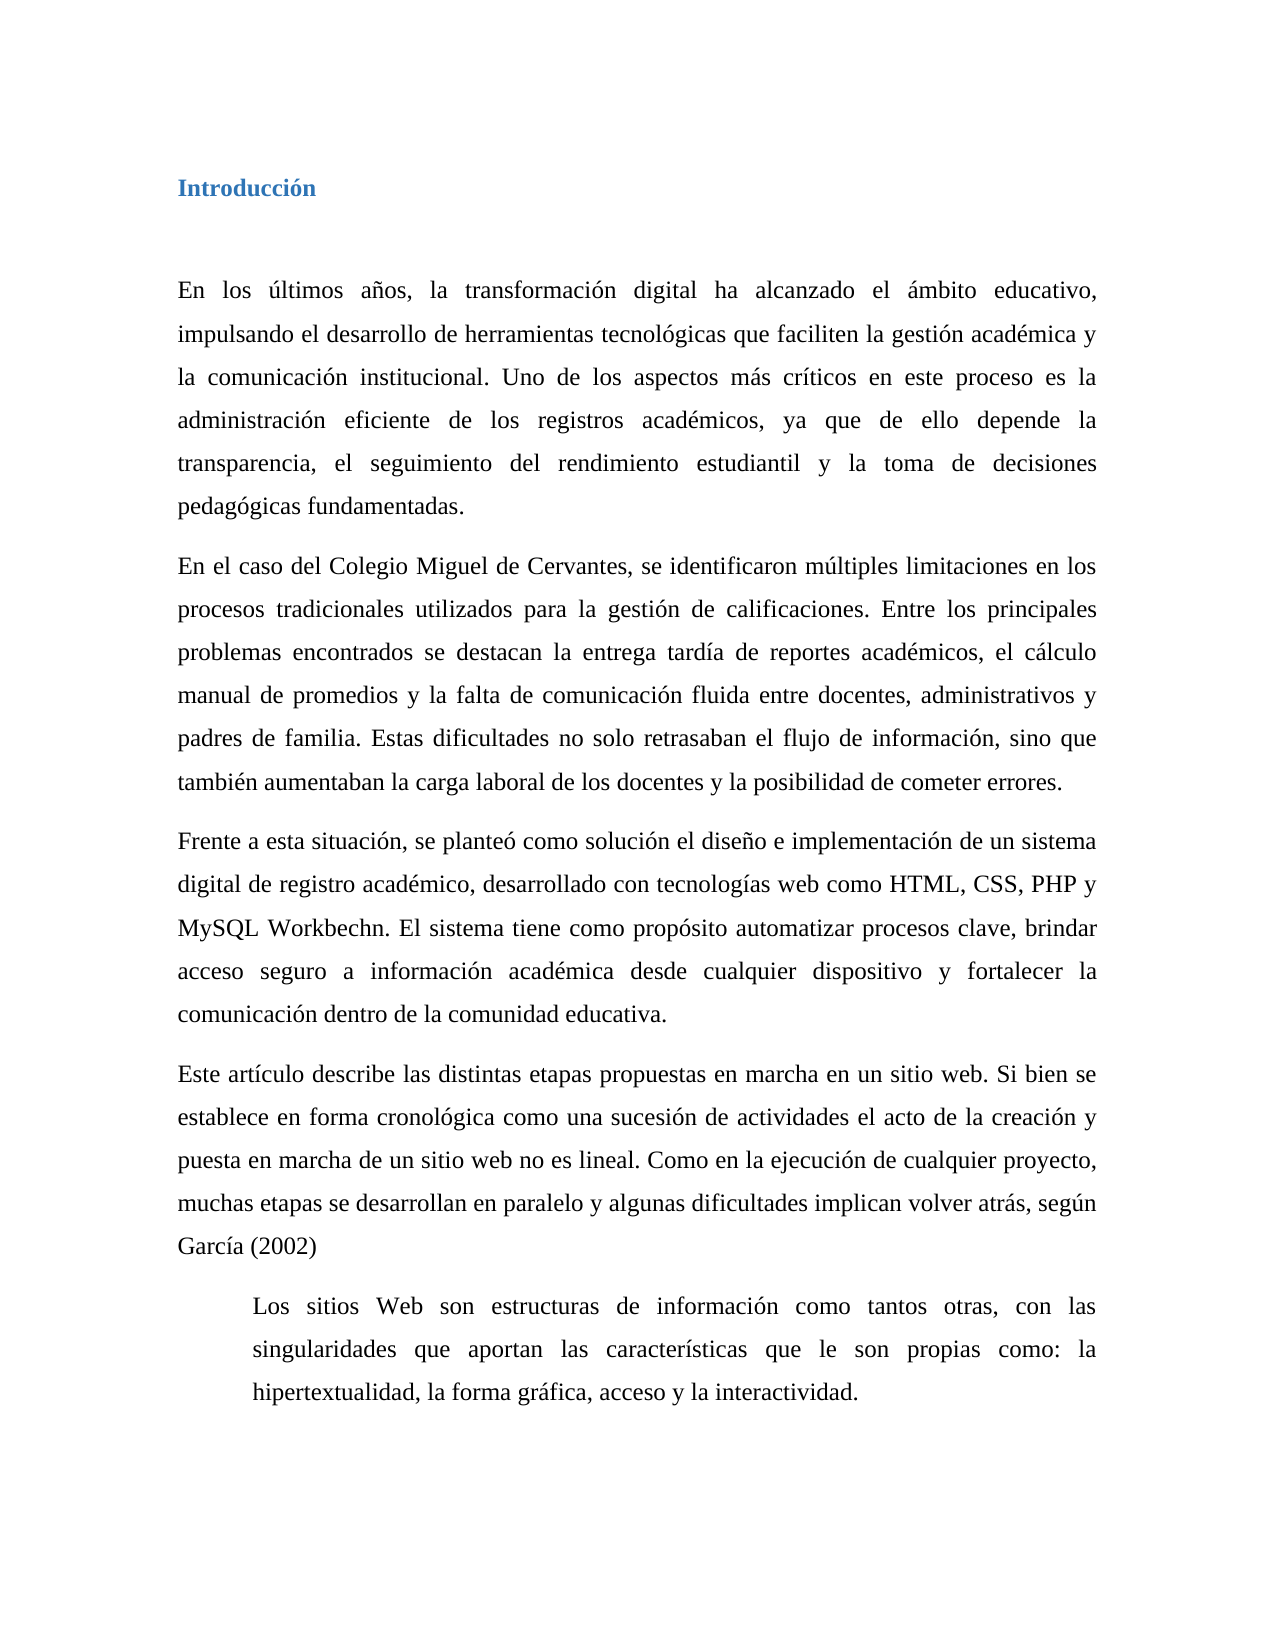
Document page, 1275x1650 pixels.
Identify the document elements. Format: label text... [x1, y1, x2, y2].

text Este artículo describe las distintas etapas propuestas en marcha en un sitio web. Si bien se establece en forma cronológica como una sucesión de actividades el acto de la creación y puesta en marcha de un sitio web no es lineal. Como en la ejecución de cualquier proyecto, muchas etapas se desarrollan en paralelo y algunas dificultades implican volver atrás, según García (2002) [177, 1059, 1098, 1260]
text En los últimos años, la transformación digital ha alcanzado el ámbito educativo, impulsando el desarrollo de herramientas tecnológicas que faciliten la gestión académica y la comunicación institucional. Uno de los aspectos más críticos en este proceso es la administración eficiente de los registros académicos, ya que de ello depende la transparencia, el seguimiento del rendimiento estudiantil y la toma de decisiones pedagógicas fundamentadas. [177, 276, 1098, 520]
text Frente a esta situación, se planteó como solución el diseño e implementación de un sistema digital de registro académico, desarrollado con tecnologías web como HTML, CSS, PHP y MySQL Workbechn. El sistema tiene como propósito automatizar procesos clave, brindar acceso seguro a información académica desde cualquier dispositivo y fortalecer la comunicación dentro de la comunidad educativa. [177, 826, 1098, 1028]
subtitle Introducción [177, 173, 1098, 201]
text En el caso del Colegio Miguel de Cervantes, se identificaron múltiples limitaciones en los procesos tradicionales utilizados para la gestión de calificaciones. Entre los principales problemas encontrados se destacan la entrega tardía de reportes académicos, el cálculo manual de promedios y la falta de comunicación fluida entre docentes, administrativos y padres de familia. Estas dificultades no solo retrasaban el flujo de información, sino que también aumentaban la carga laboral de los docentes y la posibilidad de cometer errores. [177, 551, 1098, 795]
text Los sitios Web son estructuras de información como tantos otras, con las singularidades que aportan las características que le son propias como: la hipertextualidad, la forma gráfica, acceso y la interactividad. [252, 1291, 1098, 1406]
